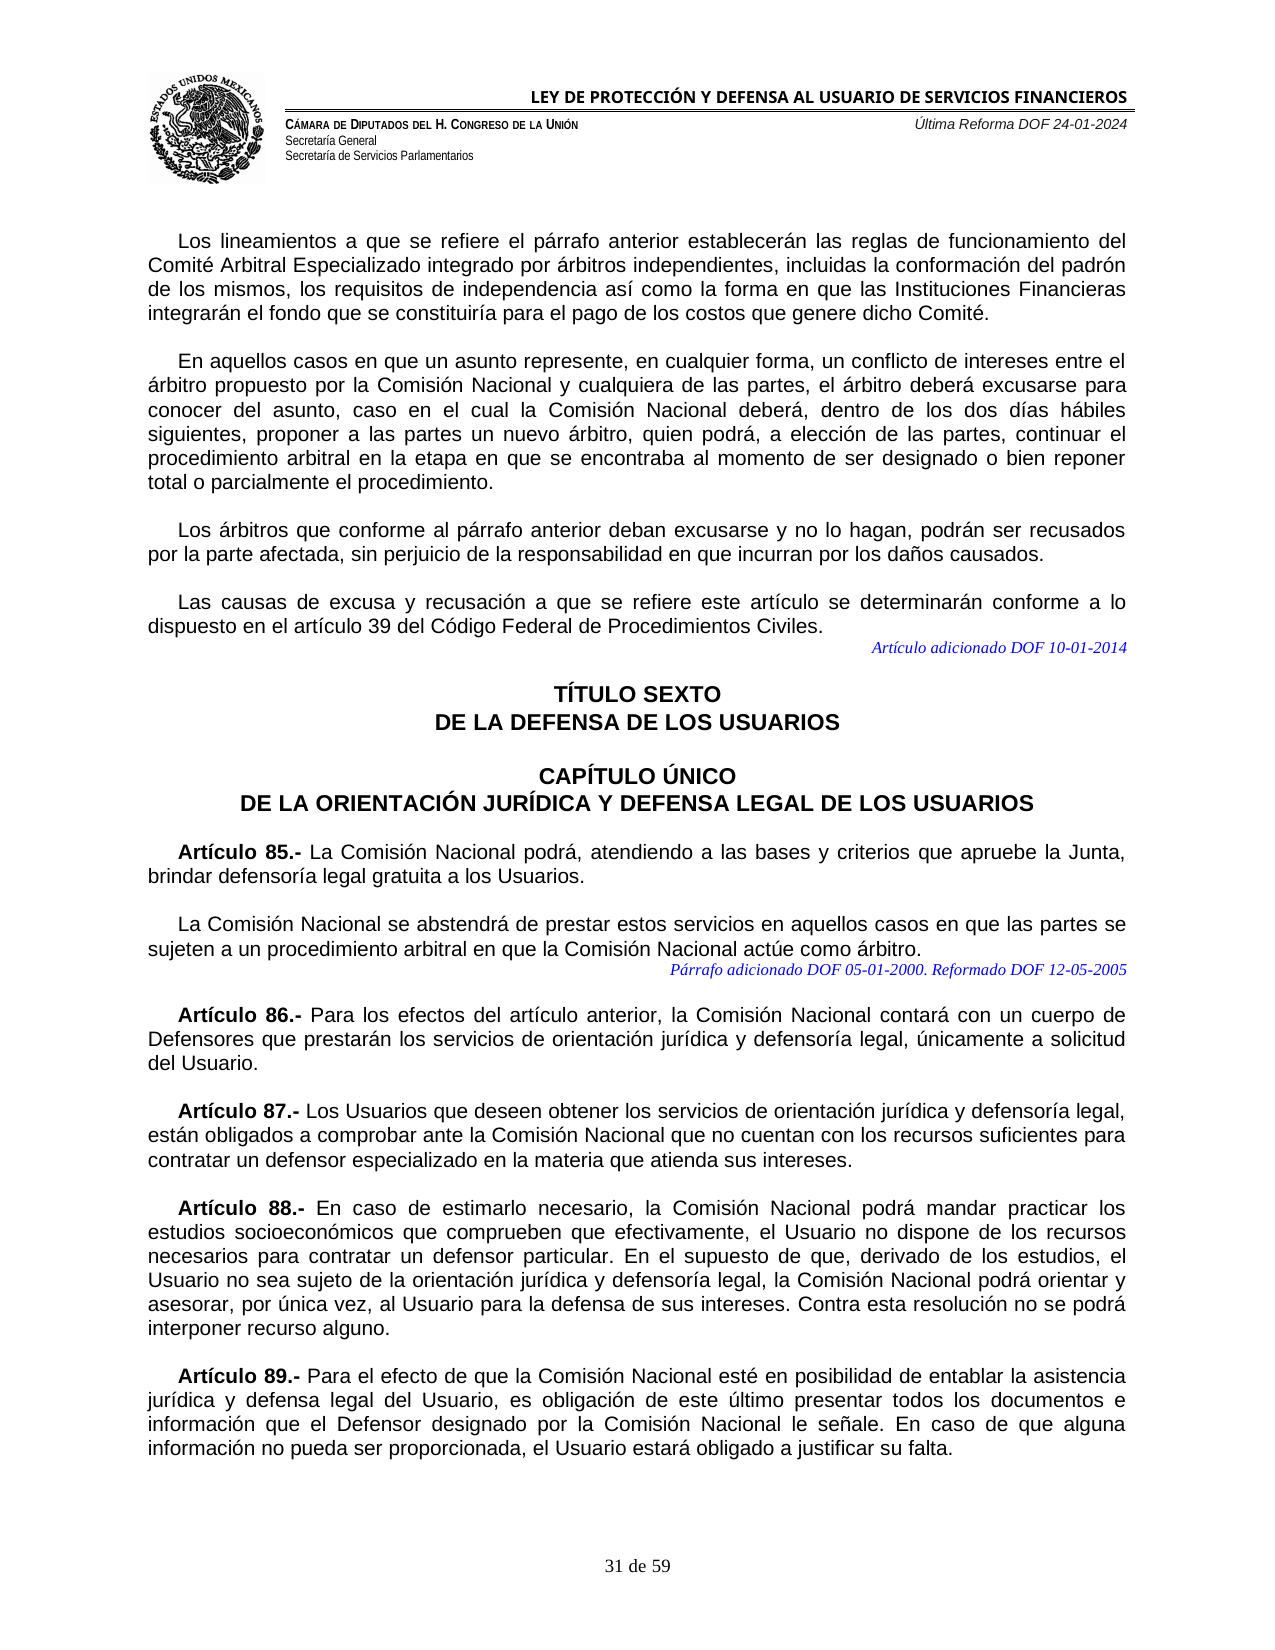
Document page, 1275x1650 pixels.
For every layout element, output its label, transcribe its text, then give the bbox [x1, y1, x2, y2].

text Párrafo adicionado DOF 05-01-2000. Reformado DOF 12-05-2005 [176, 961, 1127, 979]
text TÍTULO SEXTO [148, 681, 1127, 708]
text Los árbitros que conforme al párrafo anterior deban excusarse y no lo hagan, podrán ser recusados por la parte afectada, sin perjuicio de la responsabilidad en que incurran por los daños causados. [148, 518, 1127, 566]
text Las causas de excusa y recusación a que se refiere este artículo se determinarán conforme a lo dispuesto en el artículo 39 del Código Federal de Procedimientos Civiles. [148, 590, 1127, 638]
text DE LA DEFENSA DE LOS USUARIOS [148, 708, 1127, 735]
text La Comisión Nacional se abstendrá de prestar estos servicios en aquellos casos en que las partes se sujeten a un procedimiento arbitral en que la Comisión Nacional actúe como árbitro. [148, 912, 1127, 961]
text Artículo adicionado DOF 10-01-2014 [148, 638, 1127, 657]
text Artículo 88.- En caso de estimarlo necesario, la Comisión Nacional podrá mandar practicar los estudios socioeconómicos que comprueben que efectivamente, el Usuario no dispone de los recursos necesarios para contratar un defensor particular. En el supuesto de que, derivado de los estudios, el Usuario no sea sujeto de la orientación jurídica y defensoría legal, la Comisión Nacional podrá orientar y asesorar, por única vez, al Usuario para la defensa de sus intereses. Contra esta resolución no se podrá interponer recurso alguno. [148, 1196, 1127, 1340]
text Artículo 89.- Para el efecto de que la Comisión Nacional esté en posibilidad de entablar la asistencia jurídica y defensa legal del Usuario, es obligación de este último presentar todos los documentos e información que el Defensor designado por la Comisión Nacional le señale. En caso de que alguna información no pueda ser proporcionada, el Usuario estará obligado a justificar su falta. [148, 1364, 1127, 1460]
text Artículo 86.- Para los efectos del artículo anterior, la Comisión Nacional contará con un cuerpo de Defensores que prestarán los servicios de orientación jurídica y defensoría legal, únicamente a solicitud del Usuario. [148, 1003, 1127, 1075]
text Artículo 85.- La Comisión Nacional podrá, atendiendo a las bases y criterios que apruebe la Junta, brindar defensoría legal gratuita a los Usuarios. [148, 840, 1127, 888]
text Artículo 87.- Los Usuarios que deseen obtener los servicios de orientación jurídica y defensoría legal, están obligados a comprobar ante la Comisión Nacional que no cuentan con los recursos suficientes para contratar un defensor especializado en la materia que atienda sus intereses. [148, 1099, 1127, 1172]
text Los lineamientos a que se refiere el párrafo anterior establecerán las reglas de funcionamiento del Comité Arbitral Especializado integrado por árbitros independientes, incluidas la conformación del padrón de los mismos, los requisitos de independencia así como la forma en que las Instituciones Financieras integrarán el fondo que se constituiría para el pago de los costos que genere dicho Comité. [148, 229, 1127, 325]
text DE LA ORIENTACIÓN JURÍDICA Y DEFENSA LEGAL DE LOS USUARIOS [148, 789, 1127, 816]
text CAPÍTULO ÚNICO [148, 762, 1127, 789]
text En aquellos casos en que un asunto represente, en cualquier forma, un conflicto de intereses entre el árbitro propuesto por la Comisión Nacional y cualquiera de las partes, el árbitro deberá excusarse para conocer del asunto, caso en el cual la Comisión Nacional deberá, dentro de los dos días hábiles siguientes, proponer a las partes un nuevo árbitro, quien podrá, a elección de las partes, continuar el procedimiento arbitral en la etapa en que se encontraba al momento de ser designado o bien reponer total o parcialmente el procedimiento. [148, 349, 1127, 494]
